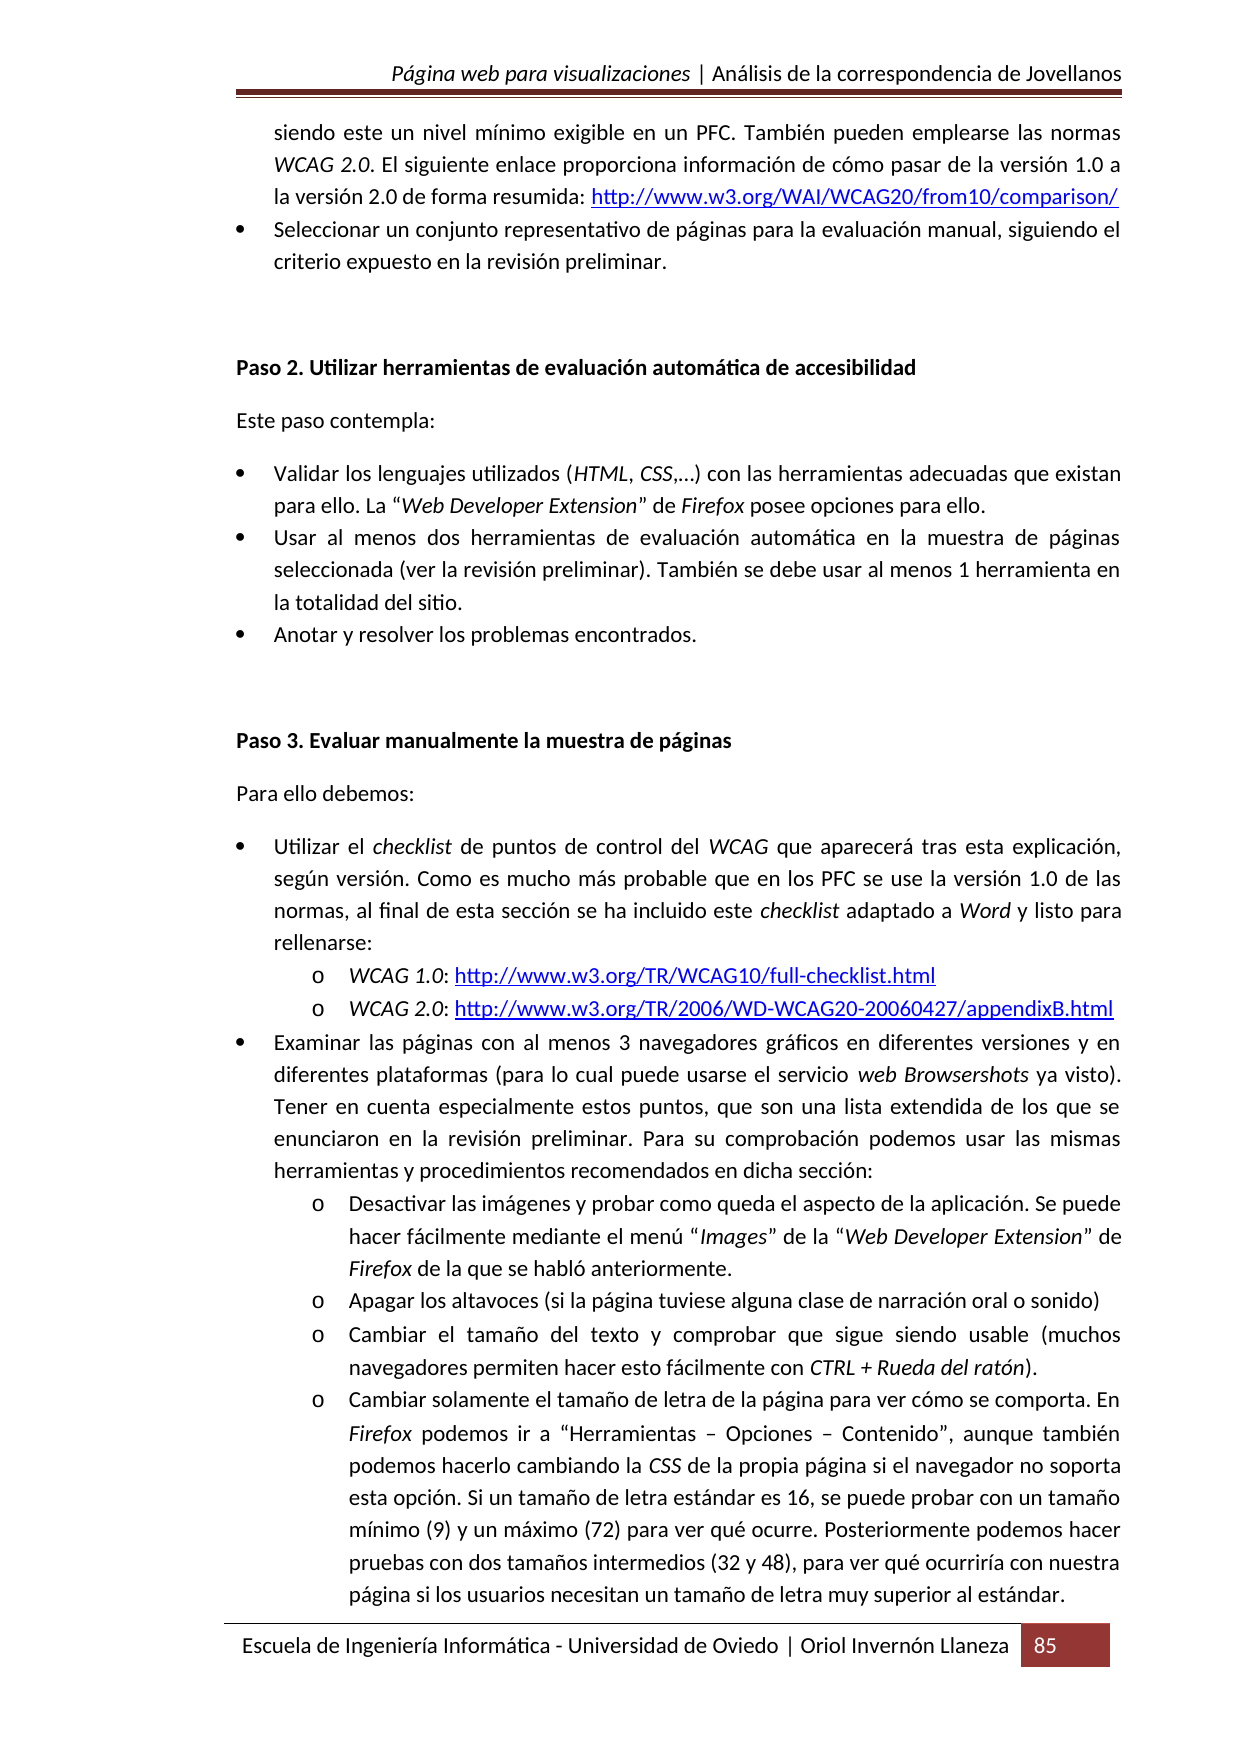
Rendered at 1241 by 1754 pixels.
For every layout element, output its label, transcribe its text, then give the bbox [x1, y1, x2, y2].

text Paso 3. Evaluar manualmente la muestra de páginas [236, 726, 1122, 754]
text Este paso contempla: [236, 406, 1122, 434]
list Desactivar las imágenes y probar como queda el aspecto de la aplicación. Se puede hacer fácilmente mediante el menú “Images” de la “Web Developer Extension” de Firefox de la que se habló anteriormente. [311, 1189, 1122, 1282]
list Usar al menos dos herramientas de evaluación automática en la muestra de páginas seleccionada (ver la revisión preliminar). También se debe usar al menos 1 herramienta en la totalidad del sitio. [236, 523, 1122, 616]
list Apagar los altavoces (si la página tuviese alguna clase de narración oral o sonido) [311, 1286, 1122, 1316]
text Para ello debemos: [236, 779, 1122, 807]
list Anotar y resolver los problemas encontrados. [236, 620, 1122, 648]
list Examinar las páginas con al menos 3 navegadores gráficos en diferentes versiones y en diferentes plataformas (para lo cual puede usarse el servicio web Browsershots ya visto). Tener en cuenta especialmente estos puntos, que son una lista extendida de los que se enunciaron en la revisión preliminar. Para su comprobación podemos usar las mismas herramientas y procedimientos recomendados en dicha sección: [236, 1028, 1122, 1184]
list WCAG 1.0: http://www.w3.org/TR/WCAG10/full-checklist.html [311, 961, 1122, 990]
list Seleccionar un conjunto representativo de páginas para la evaluación manual, siguiendo el criterio expuesto en la revisión preliminar. [236, 215, 1122, 275]
list Cambiar solamente el tamaño de letra de la página para ver cómo se comporta. En Firefox podemos ir a “Herramientas – Opciones – Contenido”, aunque también podemos hacerlo cambiando la CSS de la propia página si el navegador no soporta esta opción. Si un tamaño de letra estándar es 16, se puede probar con un tamaño mínimo (9) y un máximo (72) para ver qué ocurre. Posteriormente podemos hacer pruebas con dos tamaños intermedios (32 y 48), para ver qué ocurriría con nuestra página si los usuarios necesitan un tamaño de letra muy superior al estándar. [311, 1386, 1122, 1608]
list Validar los lenguajes utilizados (HTML, CSS,…) con las herramientas adecuadas que existan para ello. La “Web Developer Extension” de Firefox posee opciones para ello. [236, 459, 1122, 519]
list WCAG 2.0: http://www.w3.org/TR/2006/WD-WCAG20-20060427/appendixB.html [311, 994, 1122, 1023]
text Paso 2. Utilizar herramientas de evaluación automática de accesibilidad [236, 353, 1122, 381]
list Utilizar el checklist de puntos de control del WCAG que aparecerá tras esta explicación, según versión. Como es mucho más probable que en los PFC se use la versión 1.0 de las normas, al final de esta sección se ha incluido este checklist adaptado a Word y listo para rellenarse: [236, 832, 1122, 957]
list Cambiar el tamaño del texto y comprobar que sigue siendo usable (muchos navegadores permiten hacer esto fácilmente con CTRL + Rueda del ratón). [311, 1320, 1122, 1381]
